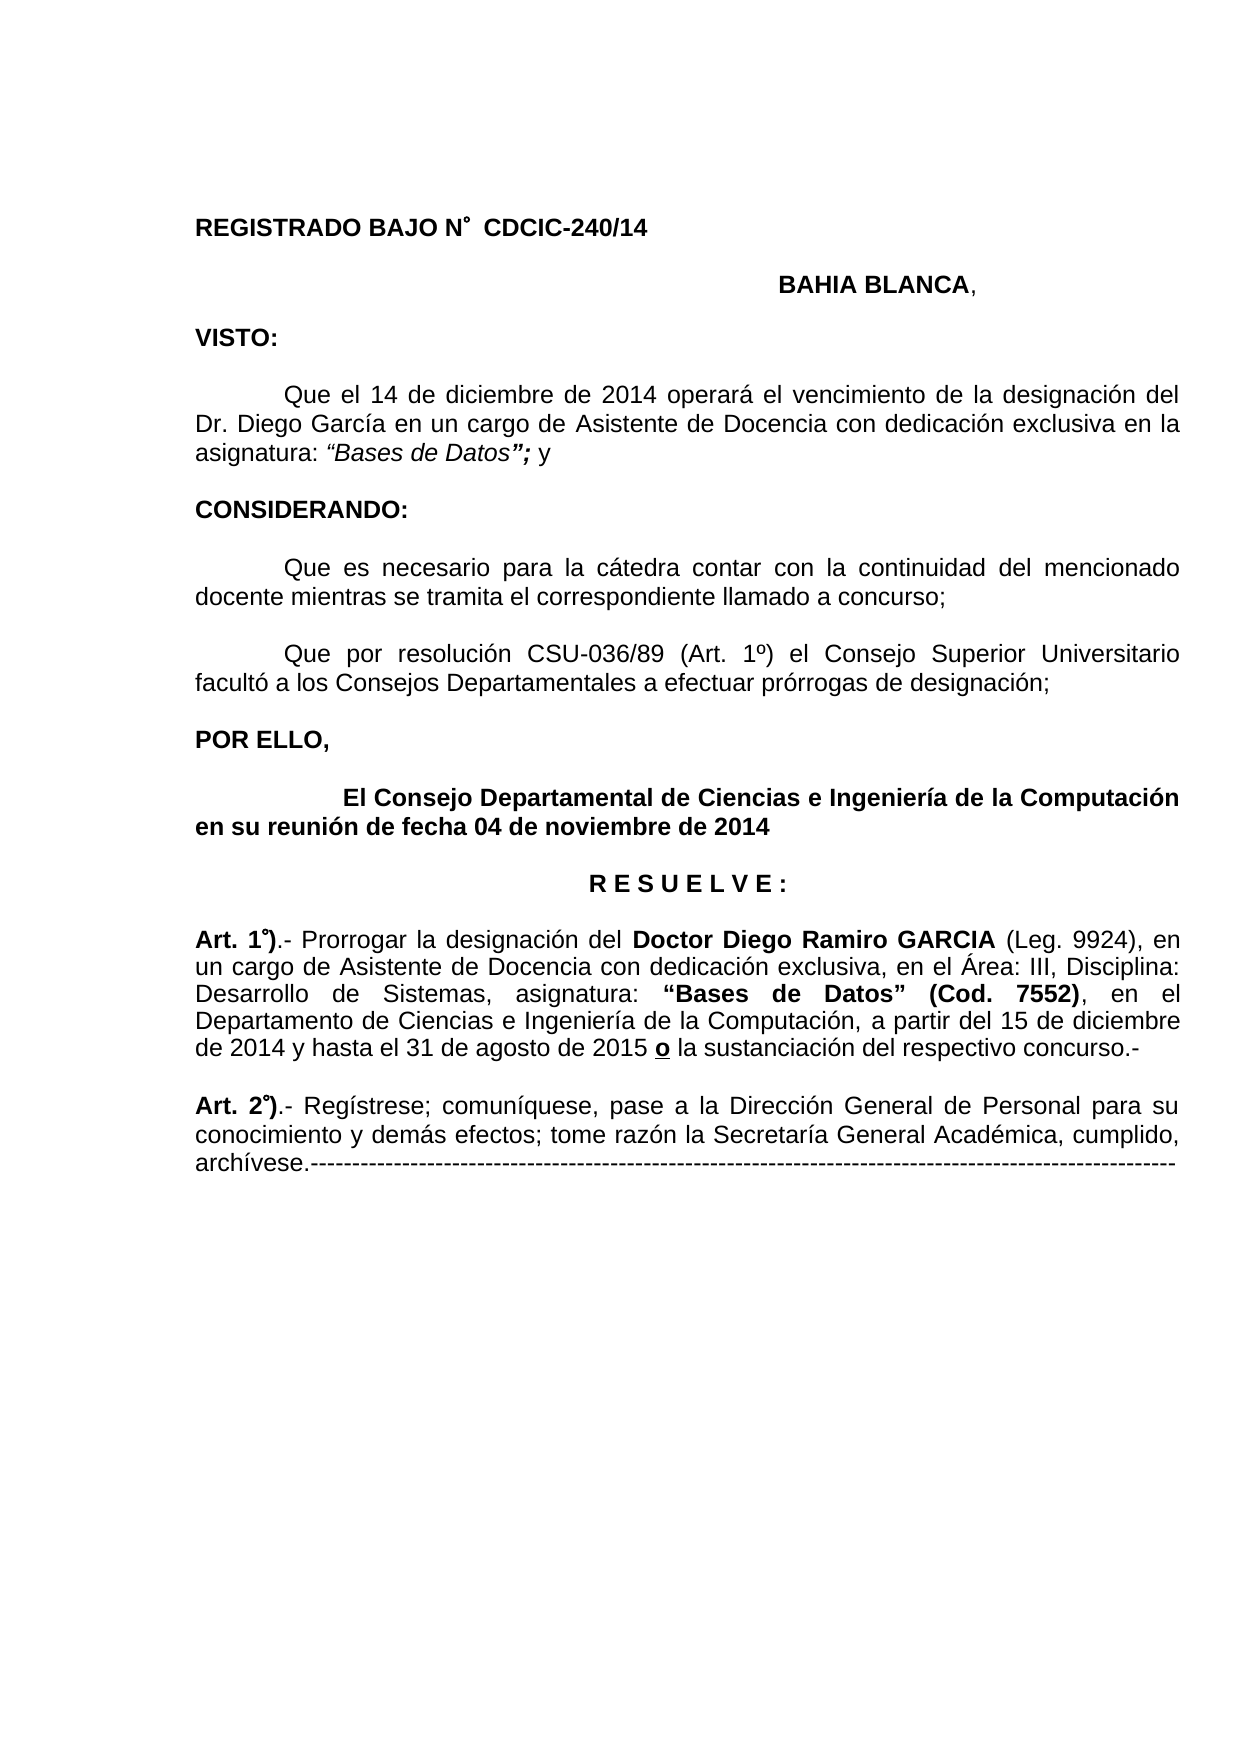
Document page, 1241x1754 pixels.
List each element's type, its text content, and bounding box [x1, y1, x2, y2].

text BAHIA BLANCA, [195, 270, 1181, 299]
text Que es necesario para la cátedra contar con la continuidad del mencionado docente mientras se tramita el correspondiente llamado a concurso; [195, 553, 1181, 610]
text Que por resolución CSU-036/89 (Art. 1º) el Consejo Superior Universitario facultó a los Consejos Departamentales a efectuar prórrogas de designación; [195, 639, 1181, 697]
text POR ELLO, [195, 725, 1176, 754]
text Art. 2).- Regístrese; comuníquese, pase a la Dirección General de Personal para su conocimiento y demás efectos; tome razón la Secretaría General Académica, cumplido, archívese.-------------------------------------------------------------------------------------------------------- [195, 1091, 1181, 1177]
text Que el 14 de diciembre de 2014 operará el vencimiento de la designación del Dr. Diego García en un cargo de Asistente de Docencia con dedicación exclusiva en la asignatura: “Bases de Datos”; y [195, 380, 1181, 467]
text CONSIDERANDO: [195, 495, 1181, 524]
text Art. 1).- Prorrogar la designación del Doctor Diego Ramiro GARCIA (Leg. 9924), en un cargo de Asistente de Docencia con dedicación exclusiva, en el Área: III, Disciplina: Desarrollo de Sistemas, asignatura: “Bases de Datos” (Cod. 7552), en el Departamento de Ciencias e Ingeniería de la Computación, a partir del 15 de diciembre de 2014 y hasta el 31 de agosto de 2015 o la sustanciación del respectivo concurso.- [195, 927, 1181, 1062]
text REGISTRADO BAJO N CDCIC-240/14 [195, 213, 1181, 241]
text El Consejo Departamental de Ciencias e Ingeniería de en su reunión de fecha 04 de noviembre de 2014 [195, 783, 1181, 840]
text VISTO: [195, 323, 1181, 352]
text R E S U E L V E : [195, 869, 1181, 898]
